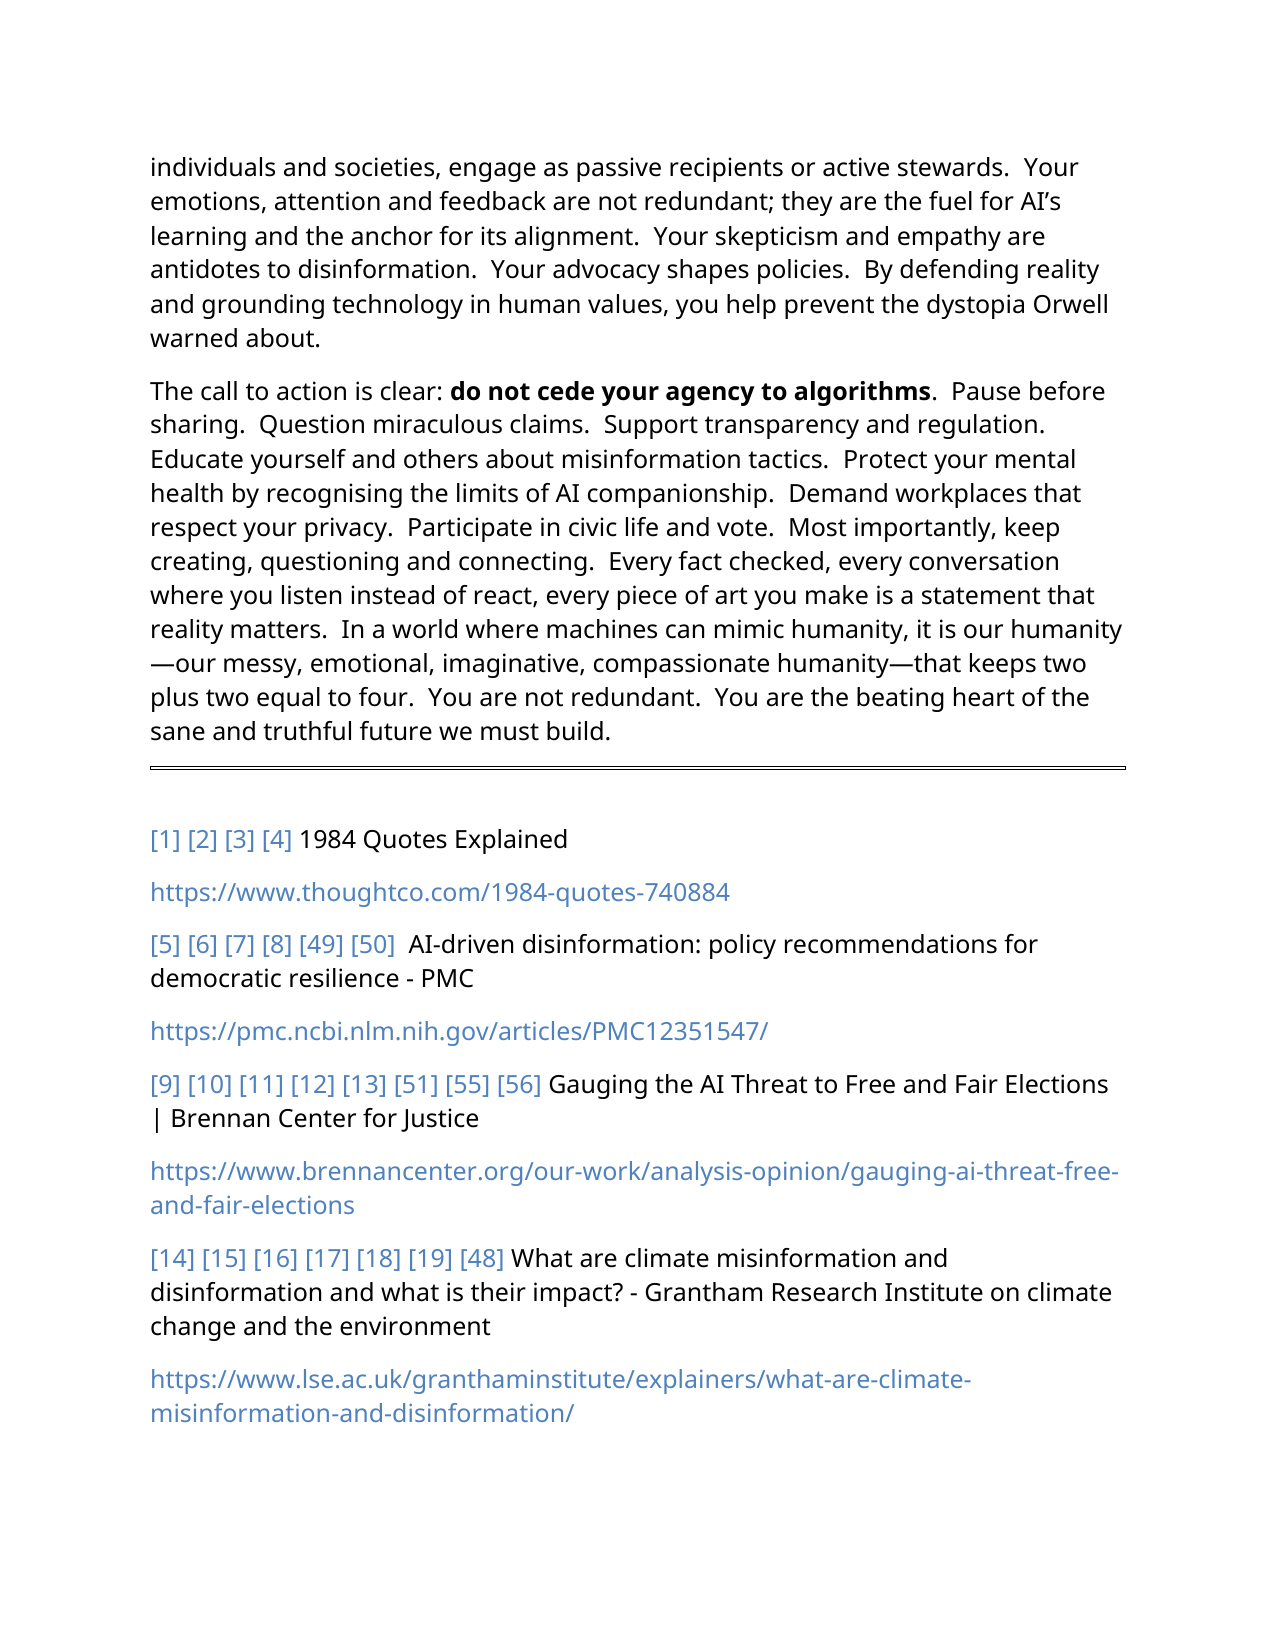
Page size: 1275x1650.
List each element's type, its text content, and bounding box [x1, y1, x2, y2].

text [1] [2] [3] [4] 1984 Quotes Explained [150, 821, 1125, 856]
text https://www.lse.ac.uk/granthaminstitute/explainers/what-are-climate-misinformation-and-disinformation/ [150, 1361, 1125, 1429]
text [150, 150, 1125, 354]
text https://www.thoughtco.com/1984-quotes-740884 [150, 874, 1125, 908]
text [14] [15] [16] [17] [18] [19] [48] What are climate misinformation and disinformation and what is their impact? - Grantham Research Institute on climate change and the environment [150, 1241, 1125, 1343]
text https://www.brennancenter.org/our-work/analysis-opinion/gauging-ai-threat-free-and-fair-elections [150, 1154, 1125, 1222]
text https://pmc.ncbi.nlm.nih.gov/articles/PMC12351547/ [150, 1014, 1125, 1048]
text [9] [10] [11] [12] [13] [51] [55] [56] Gauging the AI Threat to Free and Fair Elections | Brennan Center for Justice [150, 1067, 1125, 1135]
text [5] [6] [7] [8] [49] [50] AI-driven disinformation: policy recommendations for democratic resilience - PMC [150, 927, 1125, 995]
text The call to action is clear: do not cede your agency to algorithms. Pause before sharing. Question miraculous claims. Support transparency and regulation. Educate yourself and others about misinformation tactics. Protect your mental health by recognising the limits of AI companionship. Demand workplaces that respect your privacy. Participate in civic life and vote. Most importantly, keep creating, questioning and connecting. Every fact checked, every conversation where you listen instead of react, every piece of art you make is a statement that reality matters. In a world where machines can mimic humanity, it is our humanity—our messy, emotional, imaginative, compassionate humanity—that keeps two plus two equal to four. You are not redundant. You are the beating heart of the sane and truthful future we must build. [150, 373, 1125, 748]
